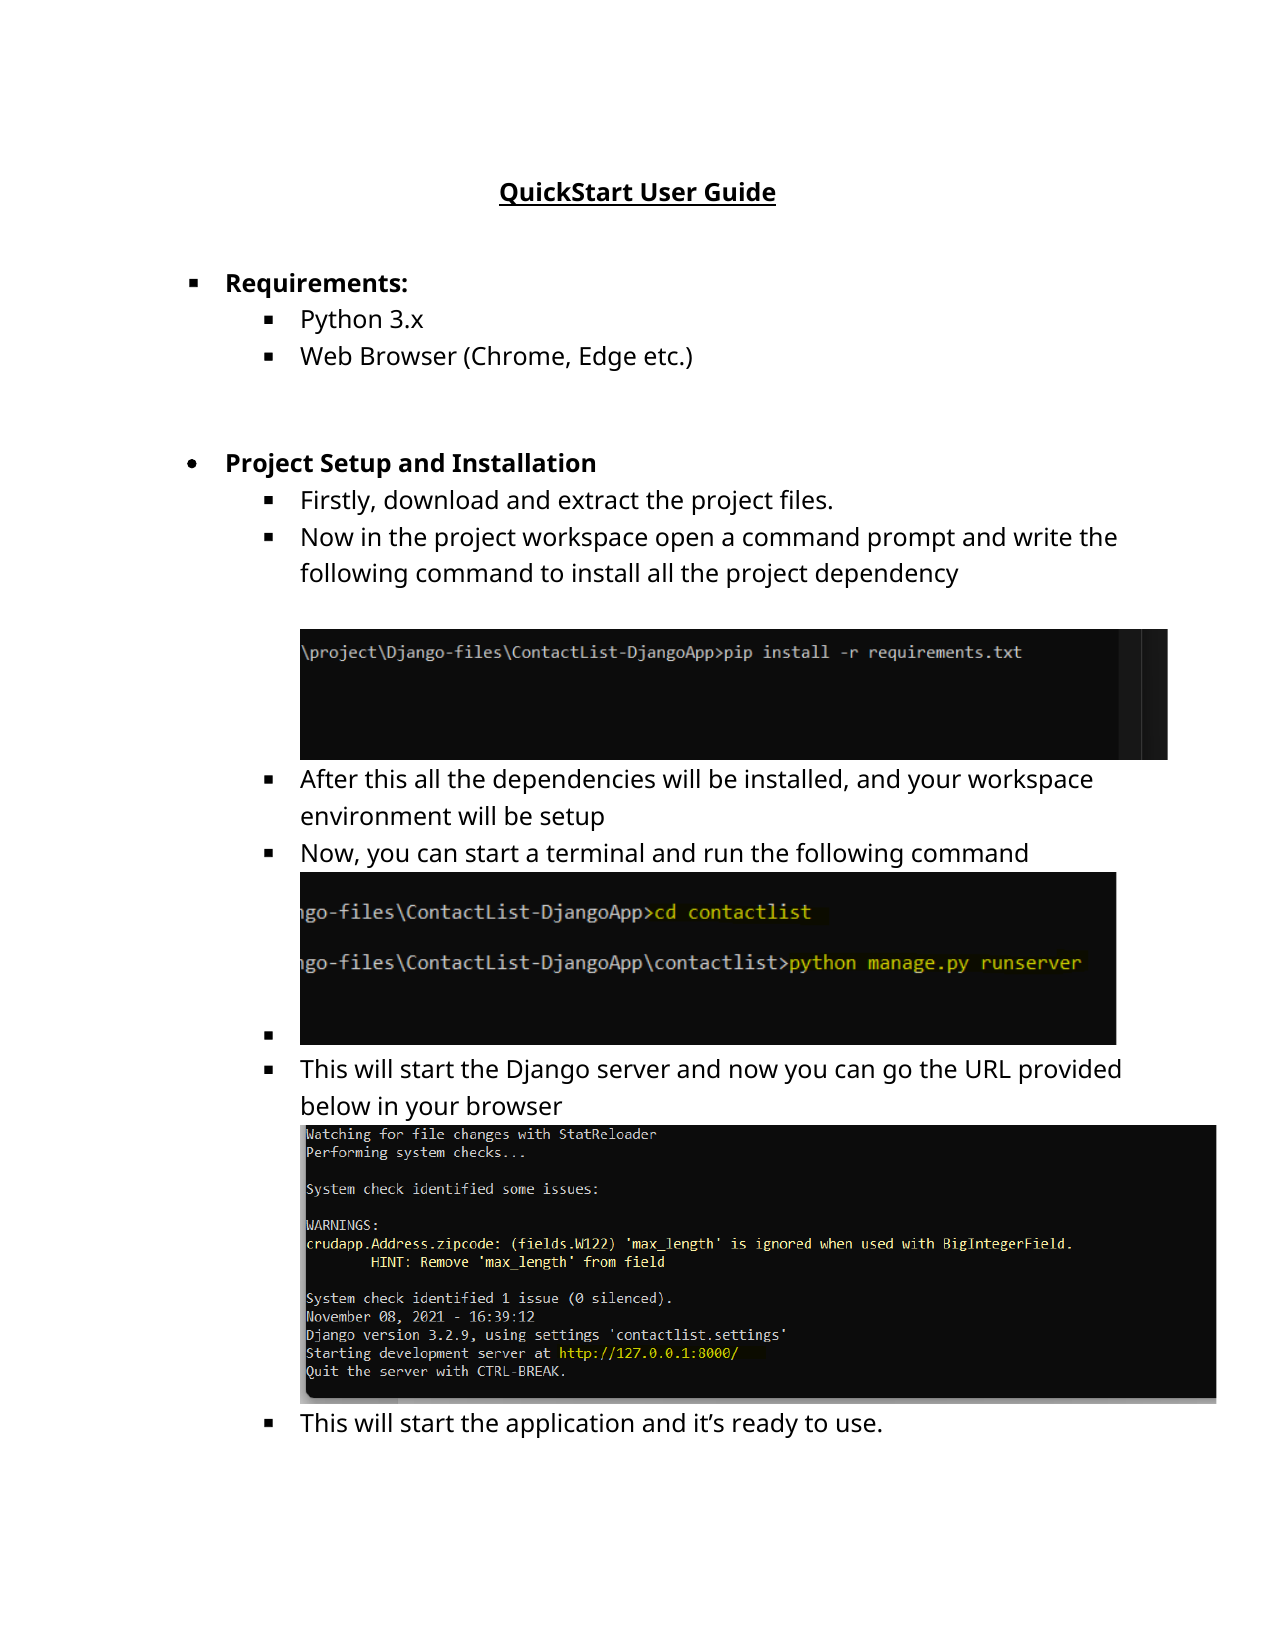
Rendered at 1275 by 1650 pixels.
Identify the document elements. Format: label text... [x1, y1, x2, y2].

list Now, you can start a terminal and run the following command [262, 835, 1125, 869]
picture [300, 872, 1117, 1045]
picture [300, 1125, 1217, 1404]
list Project Setup and Installation [187, 446, 1125, 480]
list Web Browser (Chrome, Edge etc.) [262, 339, 1125, 373]
picture [300, 629, 1168, 760]
list This will start the application and it’s ready to use. [262, 1405, 1125, 1439]
list Python 3.x [262, 302, 1125, 336]
list Requirements: [187, 265, 1125, 299]
subtitle QuickStart User Guide [150, 175, 1125, 209]
list Firstly, download and extract the project files. [262, 482, 1125, 516]
list After this all the dependencies will be installed, and your workspace environment will be setup [262, 762, 1125, 832]
list Now in the project workspace open a command prompt and write the following command to install all the project dependency [262, 519, 1125, 590]
